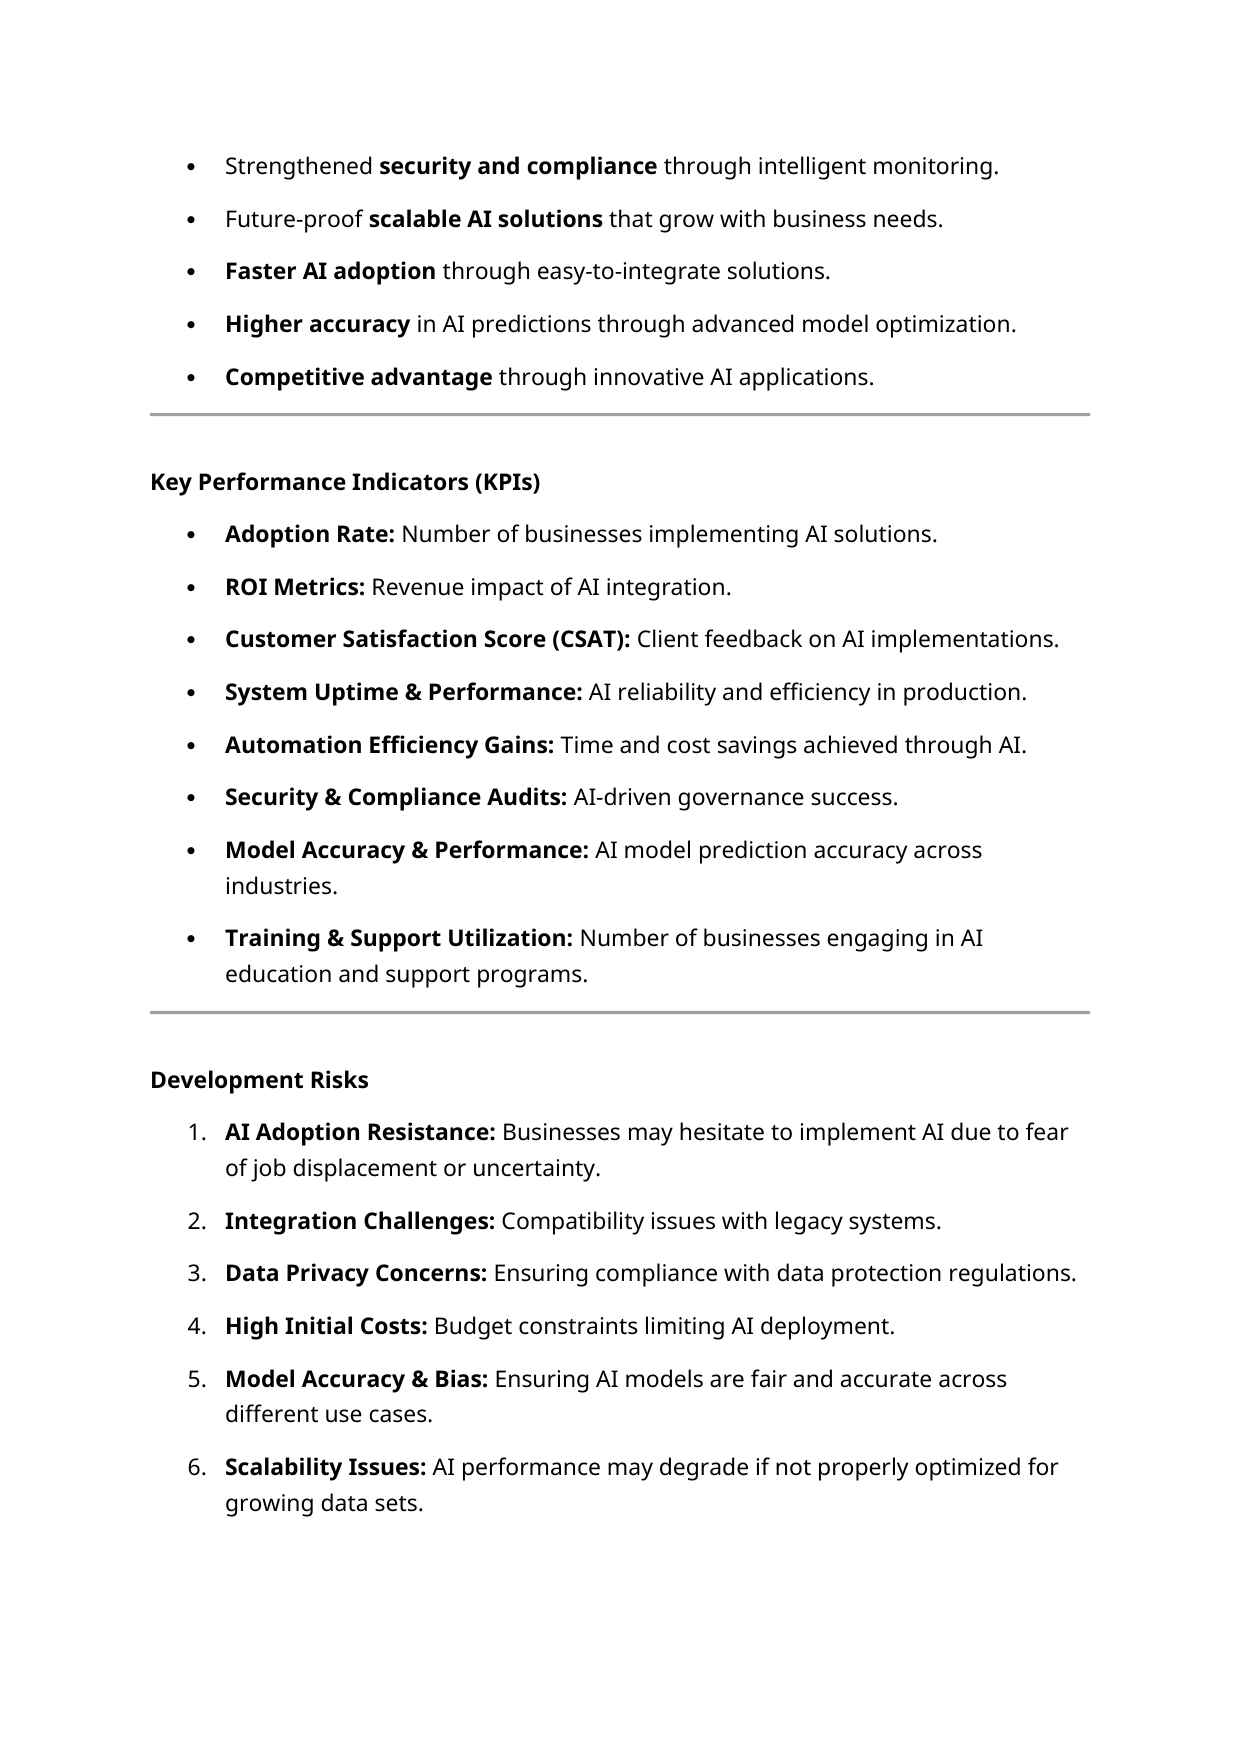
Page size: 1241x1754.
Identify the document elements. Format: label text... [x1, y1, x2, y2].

list Strengthened security and compliance through intelligent monitoring. [187, 150, 1090, 181]
list ROI Metrics: Revenue impact of AI integration. [187, 571, 1090, 602]
list Scalability Issues: AI performance may degrade if not properly optimized for growing data sets. [187, 1451, 1090, 1518]
list Customer Satisfaction Score (CSAT): Client feedback on AI implementations. [187, 623, 1090, 655]
list Future-proof scalable AI solutions that grow with business needs. [187, 203, 1090, 234]
list Adoption Rate: Number of businesses implementing AI solutions. [187, 518, 1090, 549]
list Higher accuracy in AI predictions through advanced model optimization. [187, 308, 1090, 339]
list Model Accuracy & Performance: AI model prediction accuracy across industries. [187, 834, 1090, 901]
list Training & Support Utilization: Number of businesses engaging in AI education and support programs. [187, 922, 1090, 989]
list AI Adoption Resistance: Businesses may hesitate to implement AI due to fear of job displacement or uncertainty. [187, 1116, 1090, 1183]
text Development Risks [150, 1063, 1090, 1095]
list Automation Efficiency Gains: Time and cost savings achieved through AI. [187, 729, 1090, 760]
list Model Accuracy & Bias: Ensuring AI models are fair and accurate across different use cases. [187, 1362, 1090, 1430]
list Data Privacy Concerns: Ensuring compliance with data protection regulations. [187, 1257, 1090, 1288]
list Integration Challenges: Compatibility issues with legacy systems. [187, 1205, 1090, 1236]
list Competitive advantage through innovative AI applications. [187, 360, 1090, 392]
text Key Performance Indicators (KPIs) [150, 466, 1090, 497]
list Security & Compliance Audits: AI-driven governance success. [187, 781, 1090, 812]
list System Uptime & Performance: AI reliability and efficiency in production. [187, 676, 1090, 707]
list Faster AI adoption through easy-to-integrate solutions. [187, 255, 1090, 286]
list High Initial Costs: Budget constraints limiting AI deployment. [187, 1310, 1090, 1341]
